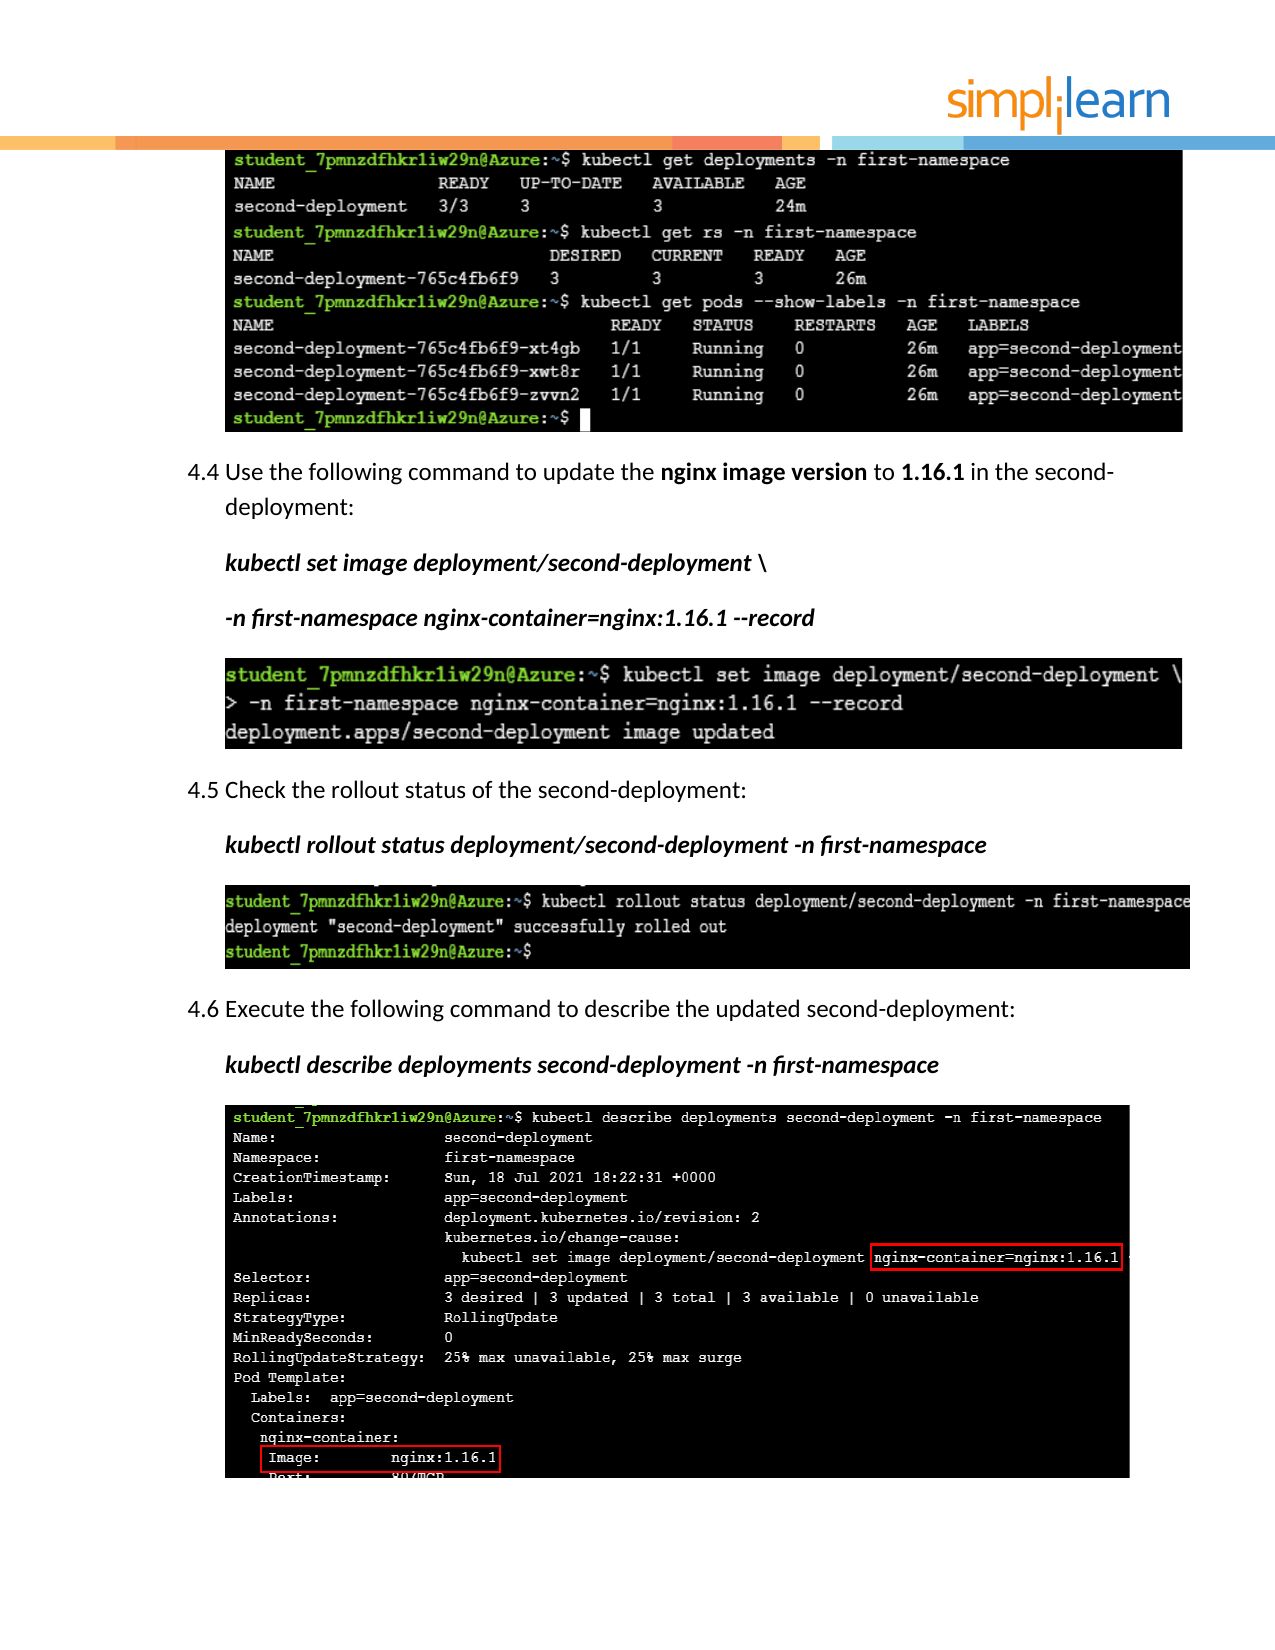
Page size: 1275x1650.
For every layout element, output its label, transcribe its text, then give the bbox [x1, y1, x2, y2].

list Check the rollout status of the second-deployment: [187, 774, 1125, 804]
picture [225, 1105, 1130, 1478]
text -n first-namespace nginx-container=nginx:1.16.1 --record [225, 603, 1125, 633]
picture [225, 658, 1183, 749]
text kubectl set image deployment/second-deployment \ [225, 547, 1125, 577]
list Execute the following command to describe the updated second-deployment: [187, 993, 1125, 1024]
picture [225, 885, 1190, 969]
text kubectl rollout status deployment/second-deployment -n first-namespace [225, 829, 1125, 860]
list Use the following command to update the nginx image version to 1.16.1 in the second-deployment: [187, 456, 1125, 521]
text kubectl describe deployments second-deployment -n first-namespace [225, 1049, 1125, 1079]
picture [0, 76, 1275, 432]
